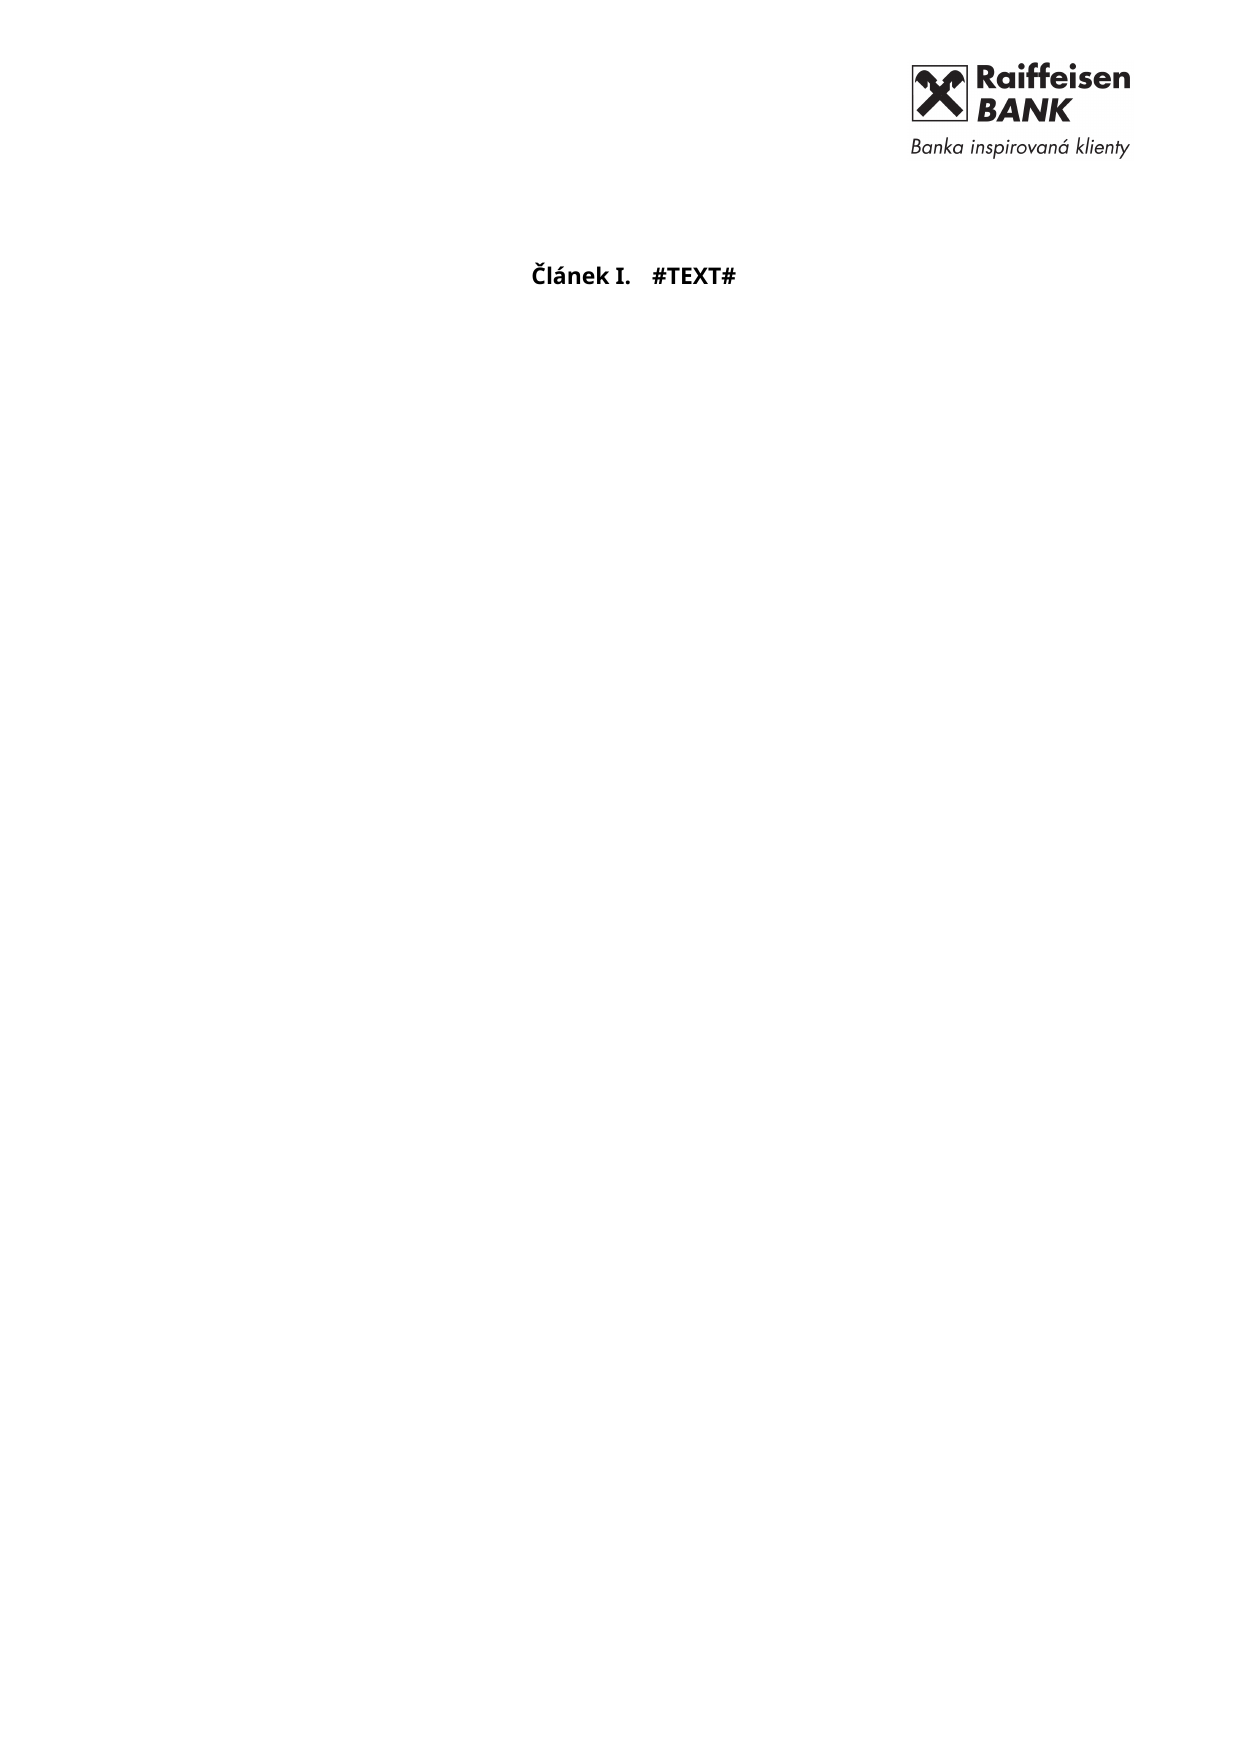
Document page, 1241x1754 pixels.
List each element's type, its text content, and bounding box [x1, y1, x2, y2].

text #TEXT# [224, 260, 1093, 291]
picture [907, 60, 1134, 161]
